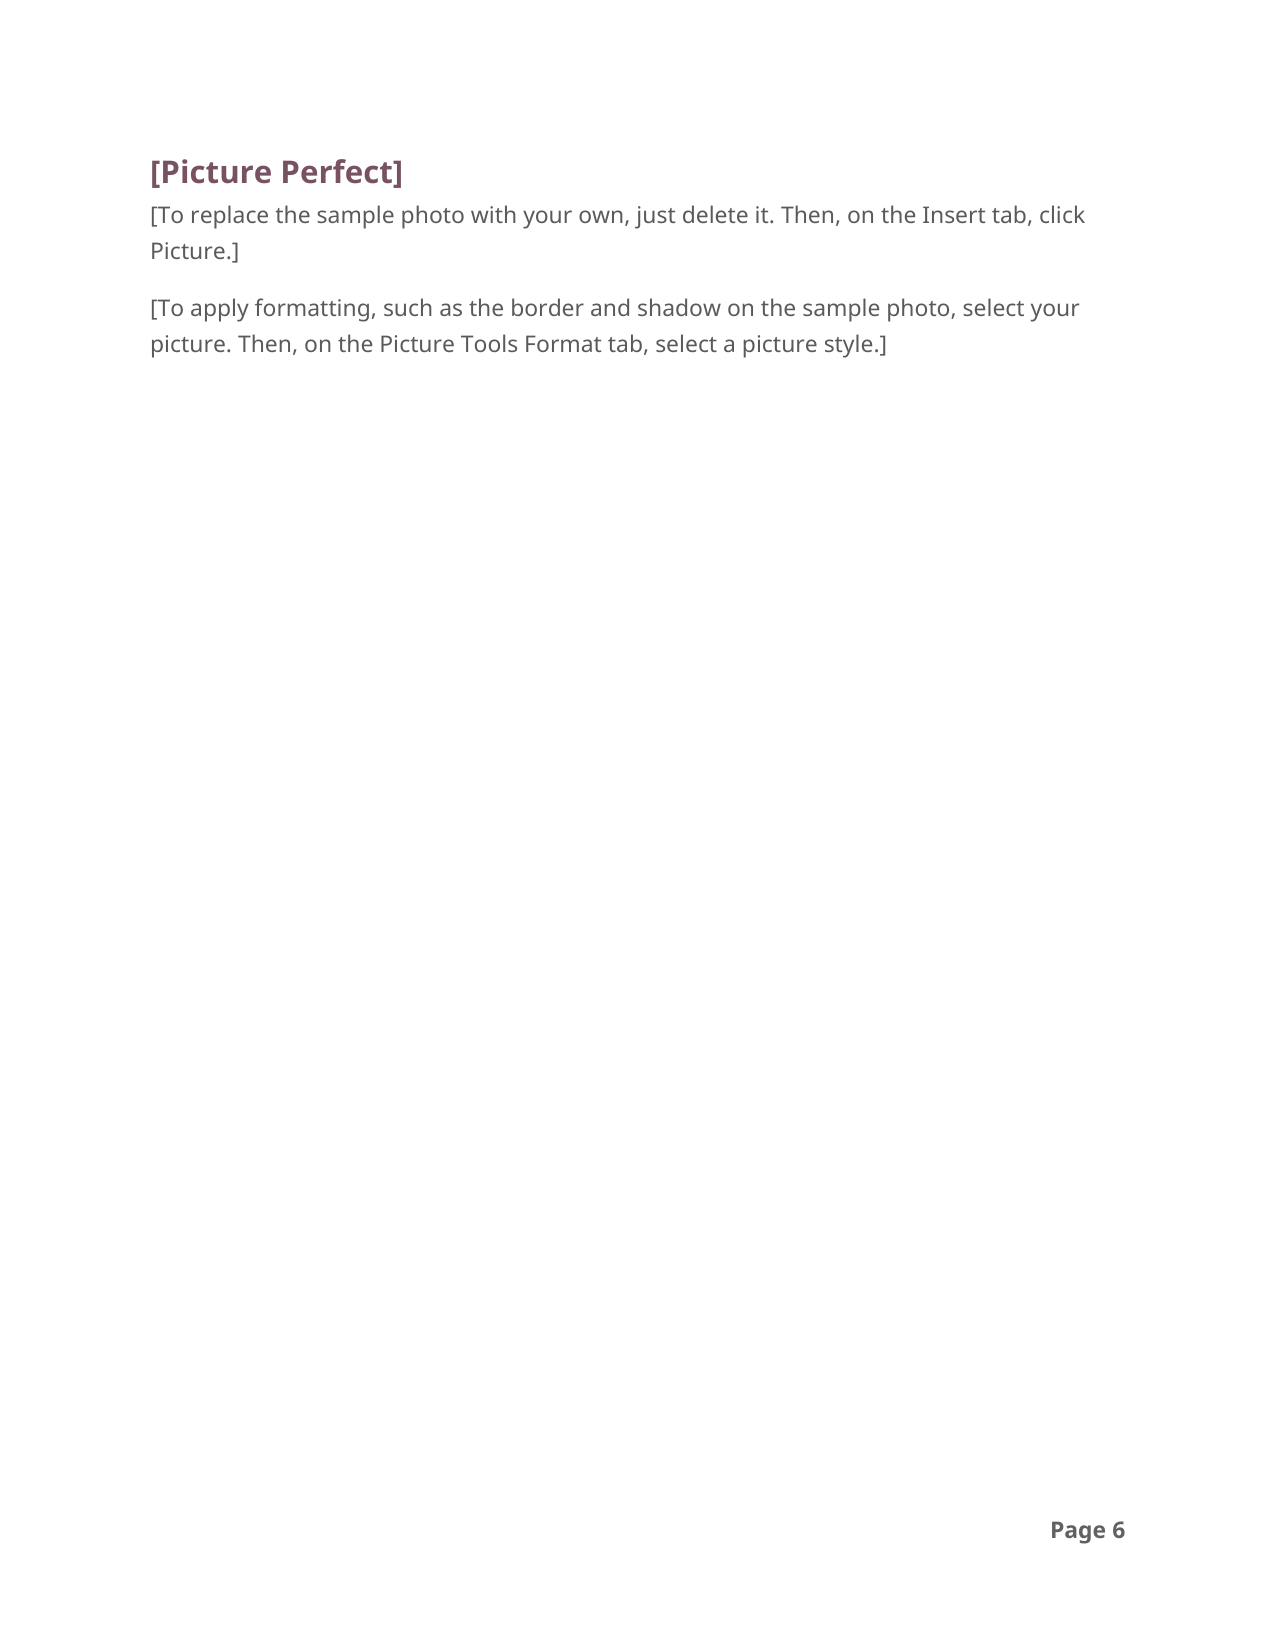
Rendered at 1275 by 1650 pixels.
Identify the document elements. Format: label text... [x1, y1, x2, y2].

text [To replace the sample photo with your own, just delete it. Then, on the Insert tab, click Picture.] [150, 199, 1125, 266]
subtitle [Picture Perfect] [150, 150, 1125, 193]
text [To apply formatting, such as the border and shadow on the sample photo, select your picture. Then, on the Picture Tools Format tab, select a picture style.] [150, 292, 1125, 359]
